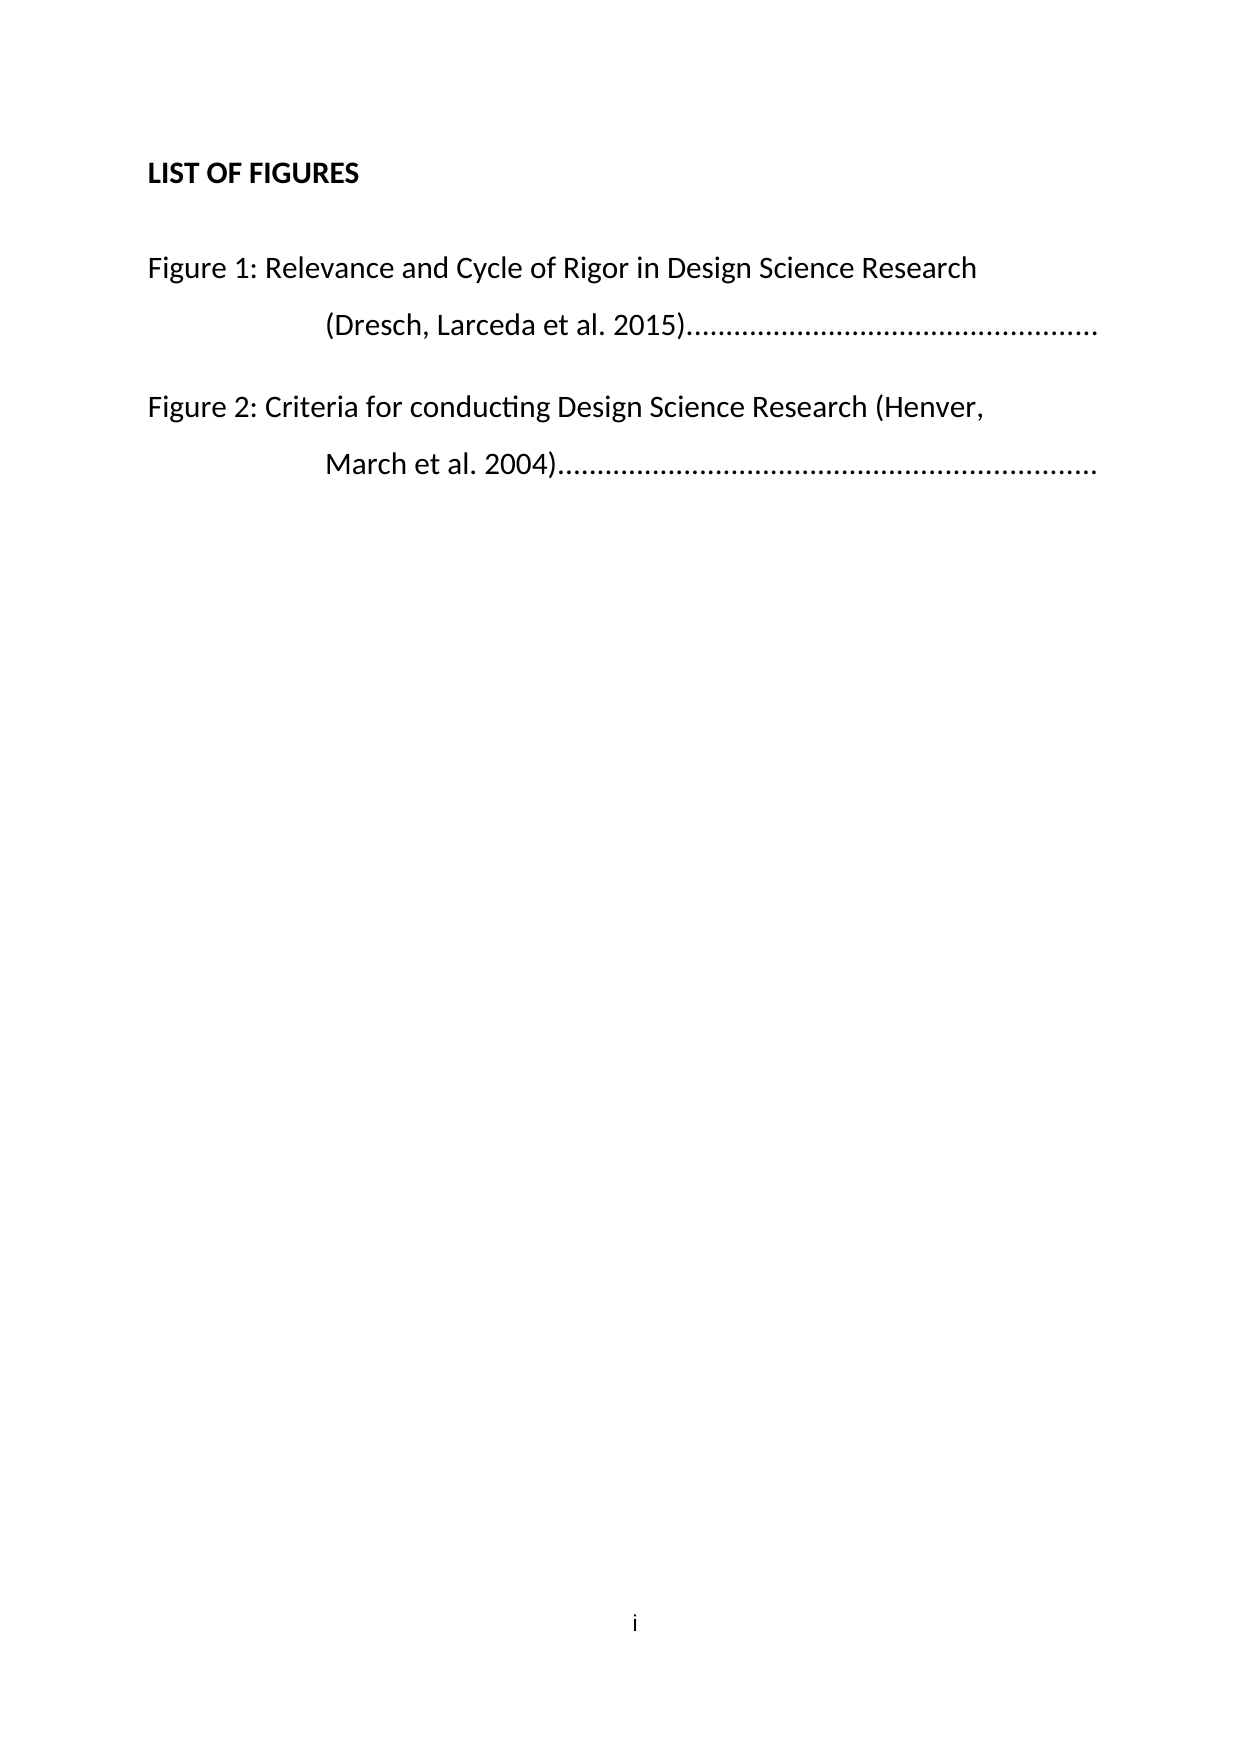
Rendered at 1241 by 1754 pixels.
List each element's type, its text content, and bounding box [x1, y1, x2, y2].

subtitle List of Figures [148, 153, 1122, 191]
text Figure 2: Criteria for conducting Design Science Research (Henver, March et al. 2004). 9 [148, 387, 1063, 482]
text Figure 1: Relevance and Cycle of Rigor in Design Science Research (Dresch, Larceda et al. 2015). 8 [148, 248, 1063, 343]
